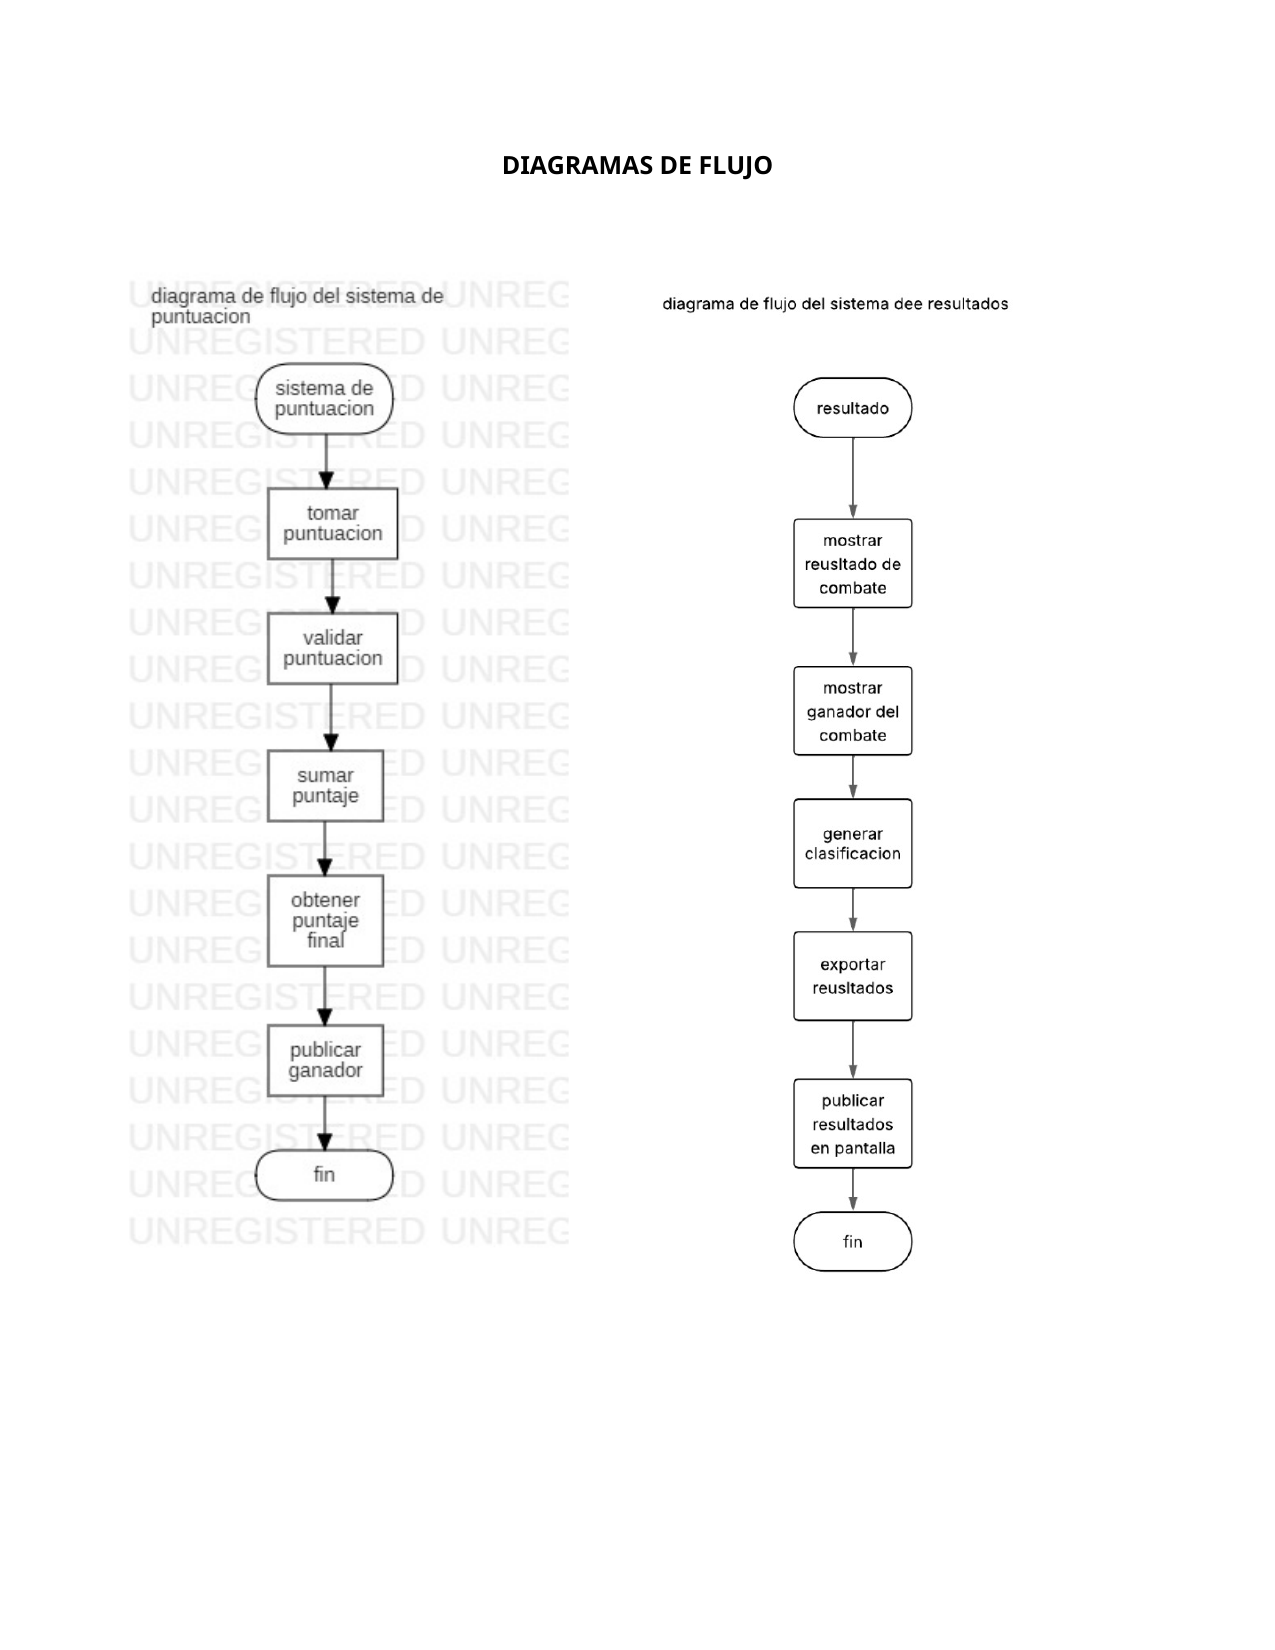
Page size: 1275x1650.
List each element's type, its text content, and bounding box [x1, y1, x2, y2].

text DIAGRAMAS DE FLUJO [177, 148, 1098, 182]
picture [629, 261, 1042, 1300]
picture [128, 261, 569, 1263]
